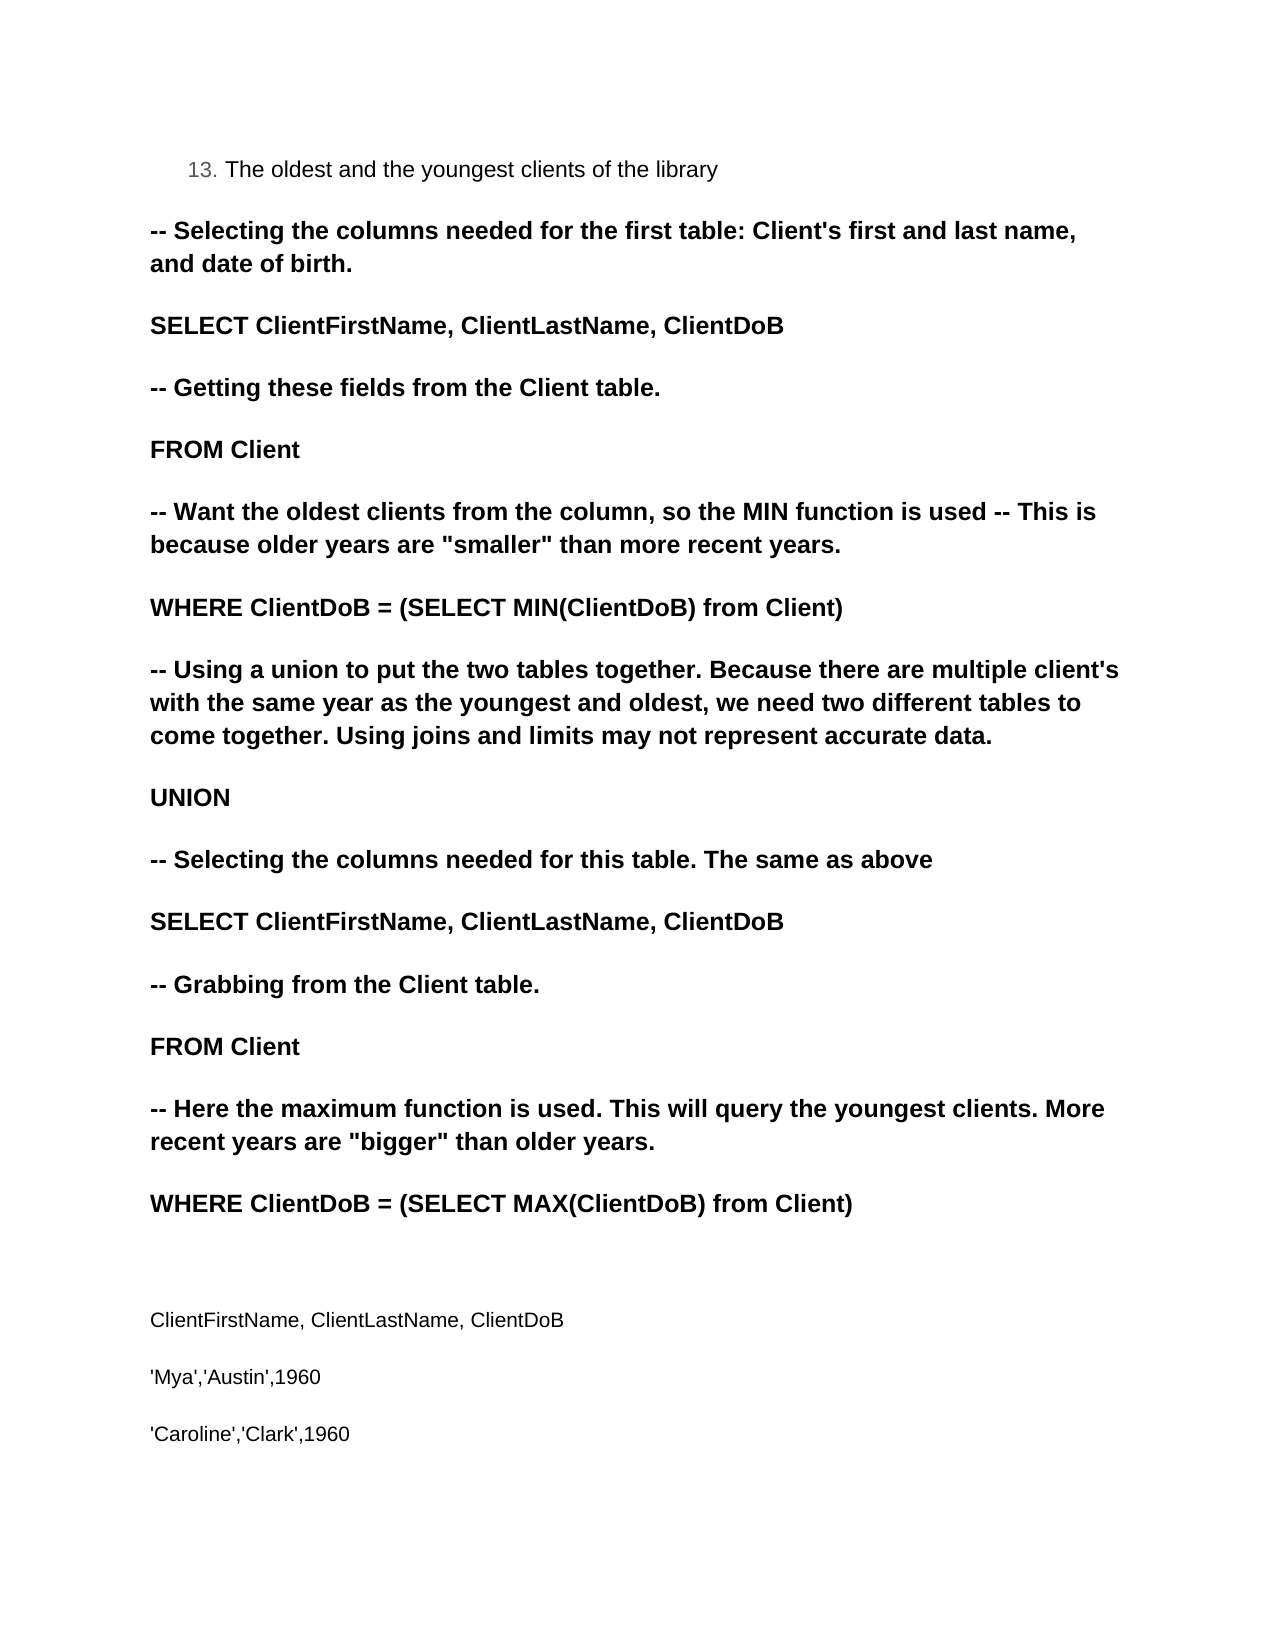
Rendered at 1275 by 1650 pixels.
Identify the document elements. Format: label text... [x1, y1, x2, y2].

text -- Want the oldest clients from the column, so the MIN function is used -- This is because older years are "smaller" than more recent years. [150, 491, 1125, 565]
text SELECT ClientFirstName, ClientLastName, ClientDoB [150, 304, 1125, 346]
text WHERE ClientDoB = (SELECT MIN(ClientDoB) from Client) [150, 586, 1125, 628]
text 'Caroline','Clark',1960 [150, 1415, 1125, 1452]
list The oldest and the youngest clients of the library [187, 150, 1125, 189]
text WHERE ClientDoB = (SELECT MAX(ClientDoB) from Client) [150, 1183, 1125, 1224]
text -- Here the maximum function is used. This will query the youngest clients. More recent years are "bigger" than older years. [150, 1088, 1125, 1162]
text -- Grabbing from the Client table. [150, 963, 1125, 1004]
text FROM Client [150, 429, 1125, 470]
text UNION [150, 777, 1125, 818]
text FROM Client [150, 1026, 1125, 1067]
text ClientFirstName, ClientLastName, ClientDoB [150, 1302, 1125, 1338]
text -- Getting these fields from the Client table. [150, 367, 1125, 408]
text -- Selecting the columns needed for the first table: Client's first and last name, and date of birth. [150, 209, 1125, 284]
text -- Using a union to put the two tables together. Because there are multiple client's with the same year as the youngest and oldest, we need two different tables to come together. Using joins and limits may not represent accurate data. [150, 648, 1125, 756]
text 'Mya','Austin',1960 [150, 1358, 1125, 1395]
text SELECT ClientFirstName, ClientLastName, ClientDoB [150, 901, 1125, 942]
text -- Selecting the columns needed for this table. The same as above [150, 839, 1125, 880]
